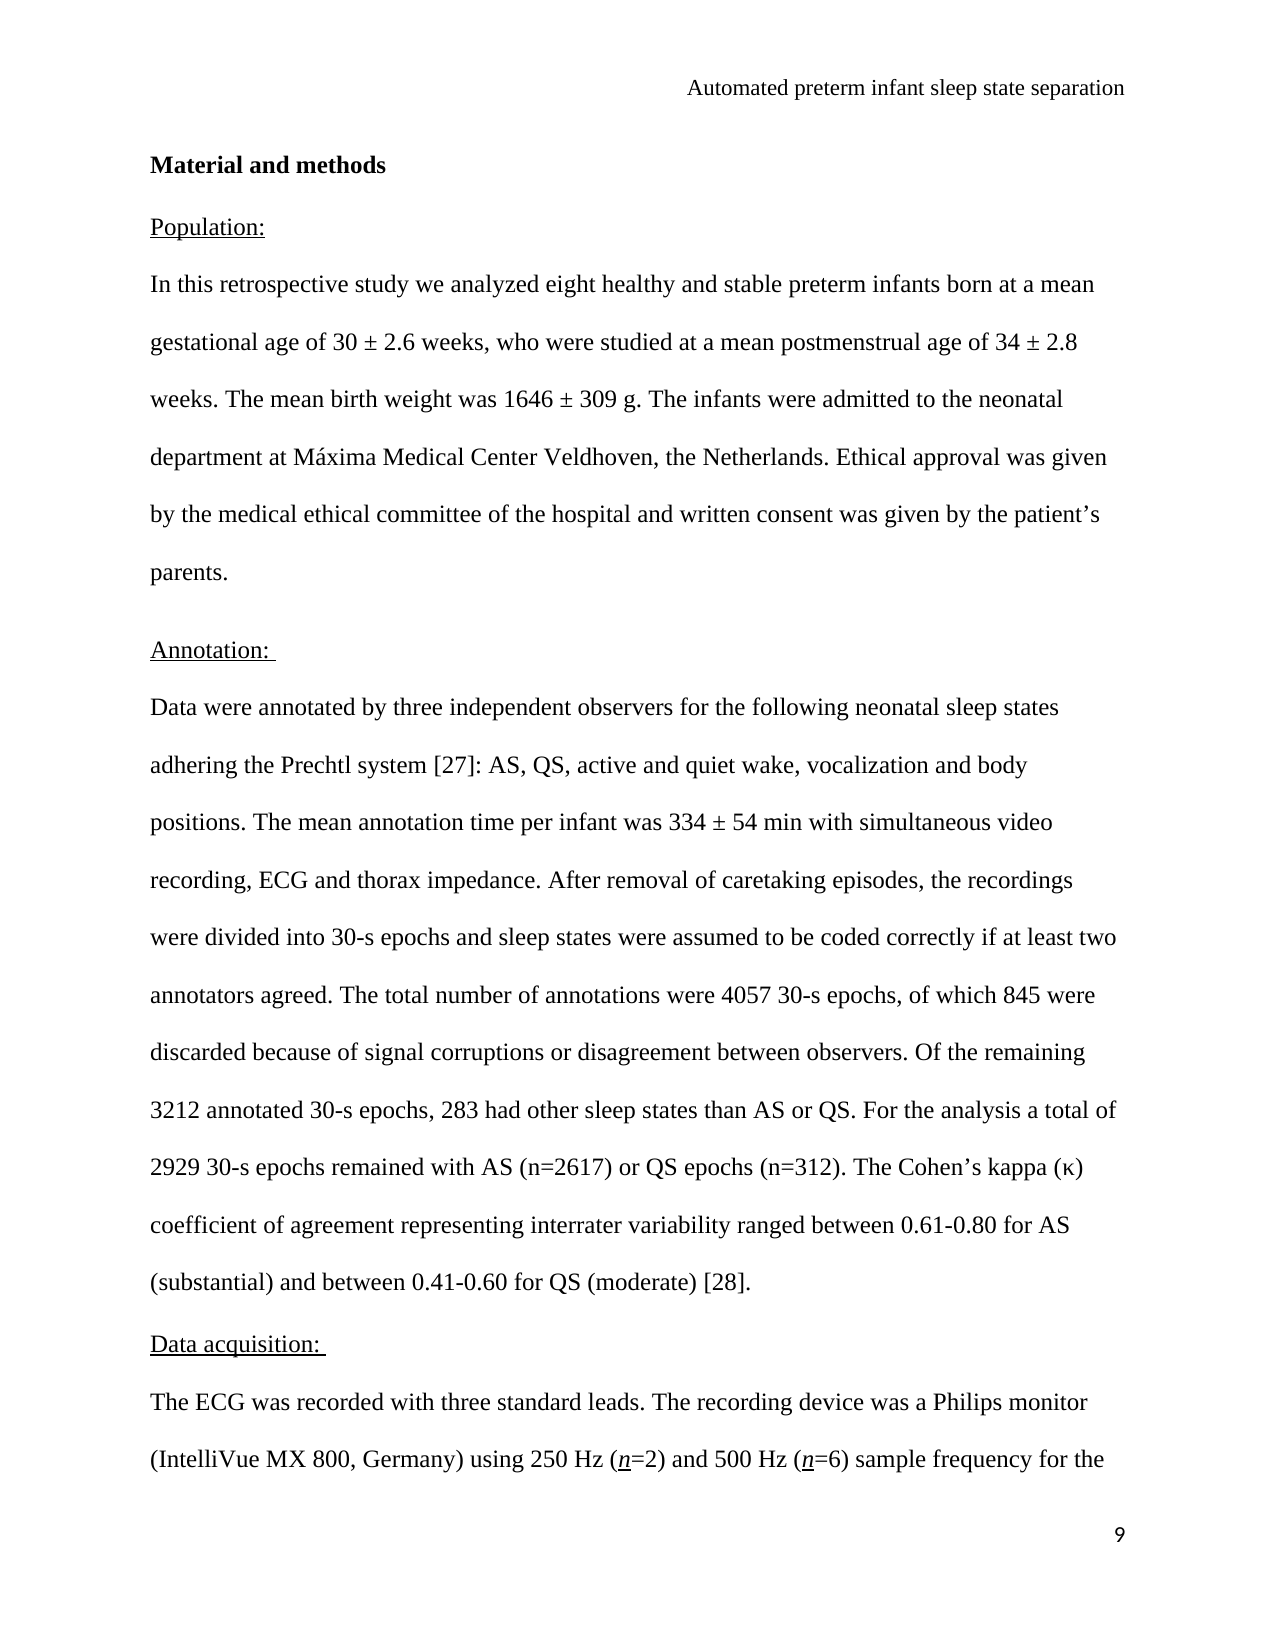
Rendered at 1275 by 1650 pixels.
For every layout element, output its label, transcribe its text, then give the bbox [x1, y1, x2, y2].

subtitle Population: [150, 212, 1125, 240]
subtitle Annotation: [150, 635, 1125, 664]
text Data were annotated by three independent observers for the following neonatal sleep states adhering the Prechtl system [27]: AS, QS, active and quiet wake, vocalization and body positions. The mean annotation time per infant was 334 ± 54 min with simultaneous video recording, ECG and thorax impedance. After removal of caretaking episodes, the recordings were divided into 30-s epochs and sleep states were assumed to be coded correctly if at least two annotators agreed. The total number of annotations were 4057 30-s epochs, of which 845 were discarded because of signal corruptions or disagreement between observers. Of the remaining 3212 annotated 30-s epochs, 283 had other sleep states than AS or QS. For the analysis a total of 2929 30-s epochs remained with AS (n=2617) or QS epochs (n=312). The Cohen’s kappa (κ) coefficient of agreement representing interrater variability ranged between 0.61-0.80 for AS (substantial) and between 0.41-0.60 for QS (moderate) [28]. [150, 692, 1125, 1296]
text In this retrospective study we analyzed eight healthy and stable preterm infants born at a mean gestational age of 30 ± 2.6 weeks, who were studied at a mean postmenstrual age of 34 ± 2.8 weeks. The mean birth weight was 1646 ± 309 g. The infants were admitted to the neonatal department at Máxima Medical Center Veldhoven, the Netherlands. Ethical approval was given by the medical ethical committee of the hospital and written consent was given by the patient’s parents. [150, 269, 1125, 585]
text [150, 1387, 1125, 1473]
subtitle Material and methods [150, 150, 1125, 179]
subtitle Data acquisition: [150, 1329, 1125, 1358]
